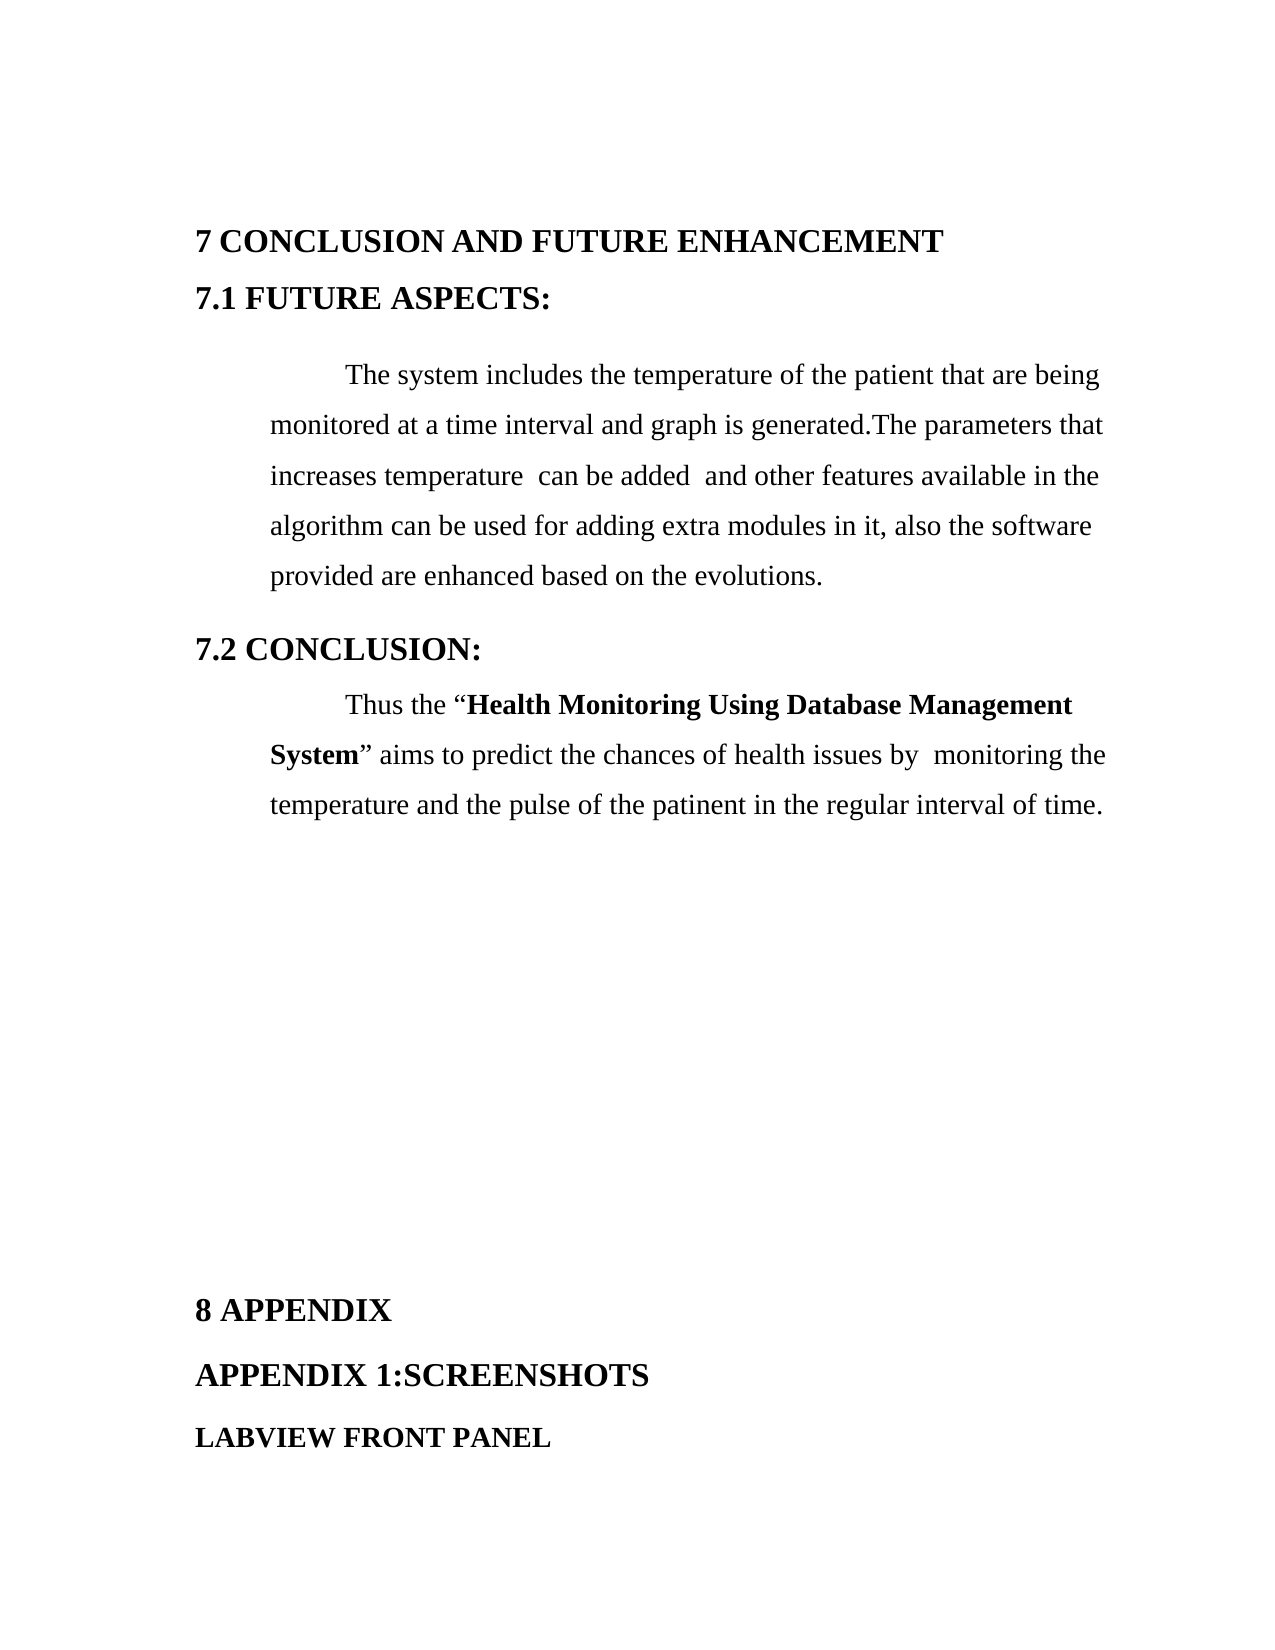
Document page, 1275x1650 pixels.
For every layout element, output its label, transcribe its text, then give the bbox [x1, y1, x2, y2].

text LABVIEW FRONT PANEL [195, 1420, 1125, 1454]
text 7 CONCLUSION AND FUTURE ENHANCEMENT [195, 221, 1125, 259]
text 7.1 FUTURE ASPECTS: [195, 279, 1125, 317]
text 7.2 CONCLUSION: [195, 629, 1125, 668]
text 8 APPENDIX [195, 1291, 1125, 1329]
text Thus the “Health Monitoring Using Database Management System” aims to predict the chances of health issues by monitoring the temperature and the pulse of the patinent in the regular interval of time. [270, 687, 1125, 821]
text The system includes the temperature of the patient that are being monitored at a time interval and graph is generated.The parameters that increases temperature can be added and other features available in the algorithm can be used for adding extra modules in it, also the software provided are enhanced based on the evolutions. [270, 357, 1121, 592]
text APPENDIX 1:SCREENSHOTS [195, 1356, 1125, 1394]
